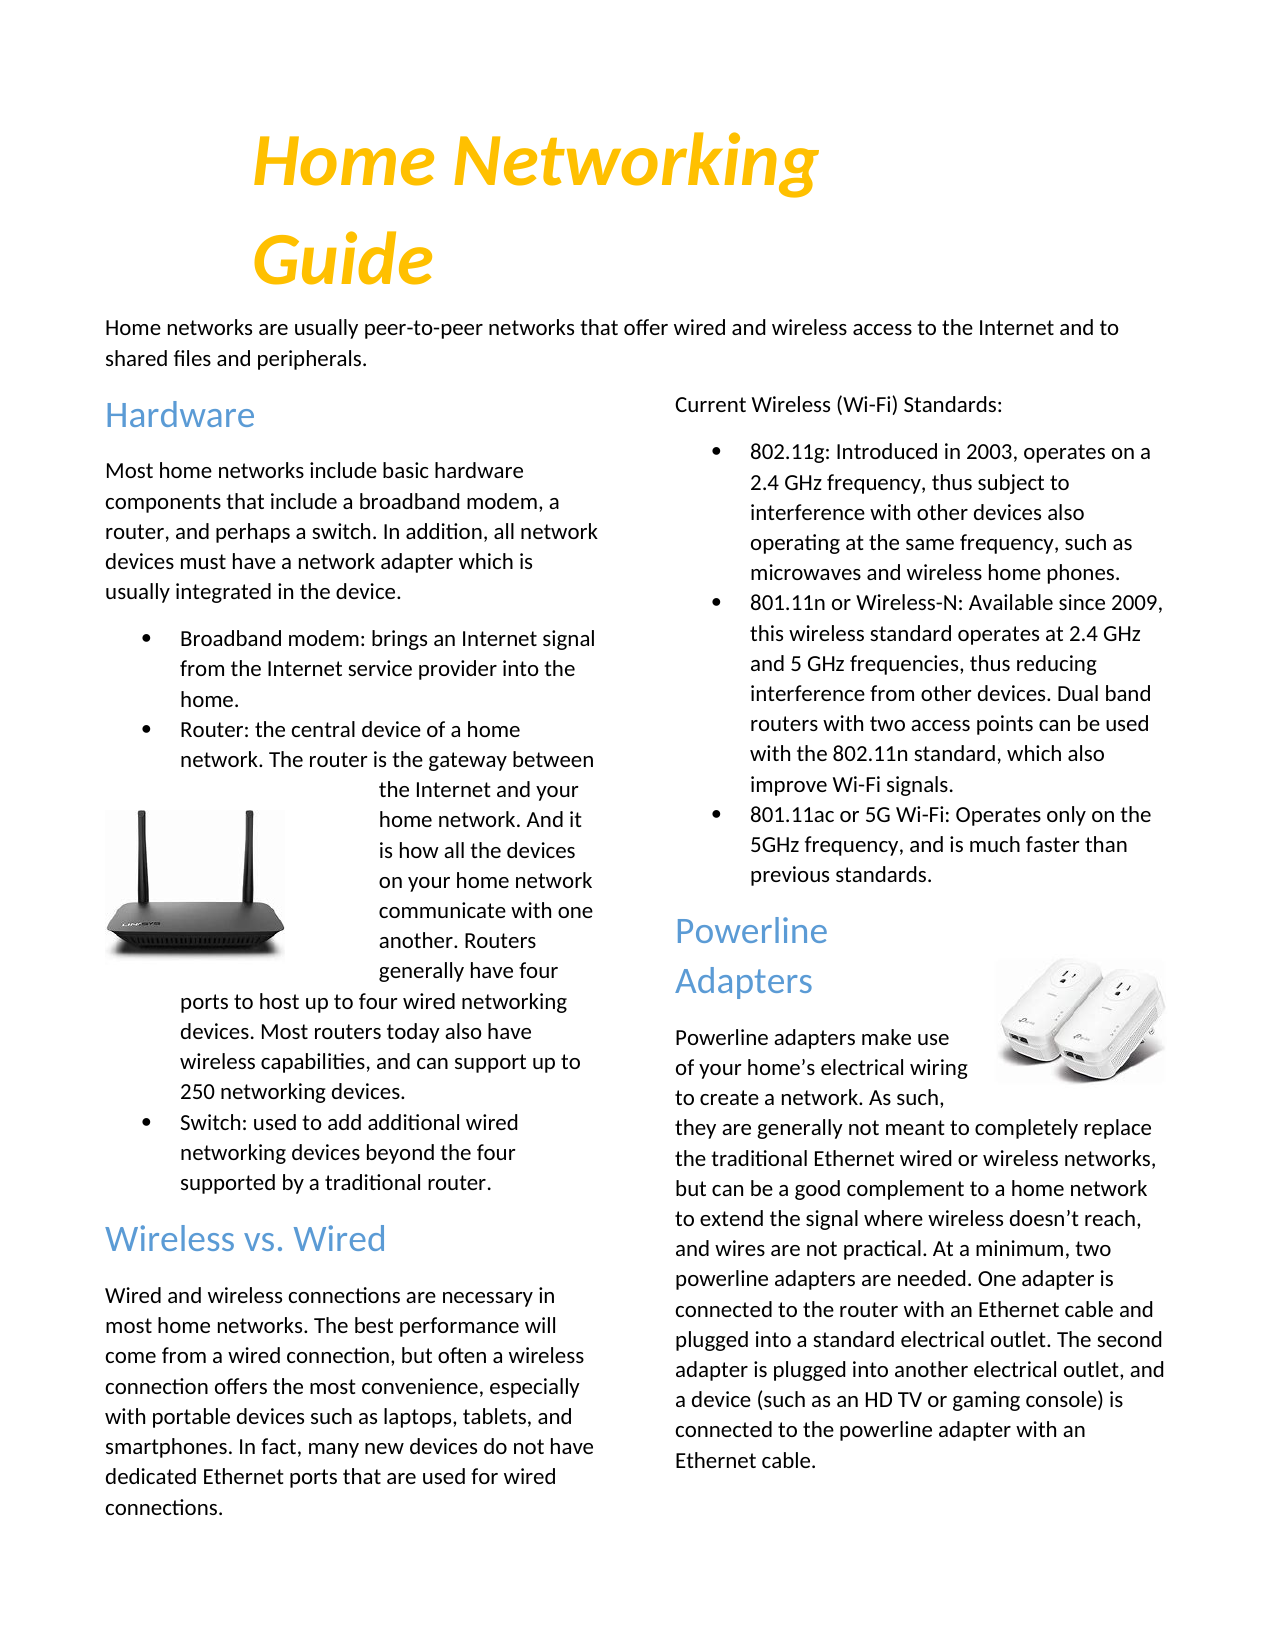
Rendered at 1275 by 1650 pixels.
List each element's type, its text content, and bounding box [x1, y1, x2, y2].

list 801.11n or Wireless-N: Available since 2009, this wireless standard operates at 2.4 GHz and 5 GHz frequencies, thus reducing interference from other devices. Dual band routers with two access points can be used with the 802.11n standard, which also improve Wi-Fi signals. [712, 588, 1170, 798]
text Most home networks include basic hardware components that include a broadband modem, a router, and perhaps a switch. In addition, all network devices must have a network adapter which is usually integrated in the device. [105, 457, 600, 606]
list 802.11g: Introduced in 2003, operates on a 2.4 GHz frequency, thus subject to interference with other devices also operating at the same frequency, such as microwaves and wireless home phones. [712, 437, 1170, 586]
list 801.11ac or 5G Wi-Fi: Operates only on the 5GHz frequency, and is much faster than previous standards. [712, 800, 1170, 888]
text Powerline adapters make use of your home’s electrical wiring to create a network. As such, they are generally not meant to completely replace the traditional Ethernet wired or wireless networks, but can be a good complement to a home network to extend the signal where wireless doesn’t reach, and wires are not practical. At a minimum, two powerline adapters are needed. One adapter is connected to the router with an Ethernet cable and plugged into a standard electrical outlet. The second adapter is plugged into another electrical outlet, and a device (such as an HD TV or gaming console) is connected to the powerline adapter with an Ethernet cable. [675, 1023, 1170, 1474]
text Wired and wireless connections are necessary in most home networks. The best performance will come from a wired connection, but often a wireless connection offers the most convenience, especially with portable devices such as laptops, tablets, and smartphones. In fact, many new devices do not have dedicated Ethernet ports that are used for wired connections. [105, 1281, 600, 1521]
text Home networks are usually peer-to-peer networks that offer wired and wireless access to the Internet and to shared files and peripherals. [105, 105, 1170, 372]
text Wireless vs. Wired [105, 1215, 600, 1261]
list Router: the central device of a home network. The router is the gateway between the Internet and your home network. And it is how all the devices on your home network communicate with one another. Routers generally have four ports to host up to four wired networking devices. Most routers today also have wireless capabilities, and can support up to 250 networking devices. [142, 715, 600, 1106]
list Broadband modem: brings an Internet signal from the Internet service provider into the home. [142, 624, 600, 713]
picture [990, 946, 1168, 1094]
text Current Wireless (Wi-Fi) Standards: [675, 391, 1170, 418]
list Switch: used to add additional wired networking devices beyond the four supported by a traditional router. [142, 1108, 600, 1196]
picture [105, 795, 285, 976]
text Hardware [105, 391, 600, 436]
text Powerline Adapters [675, 907, 1170, 1002]
